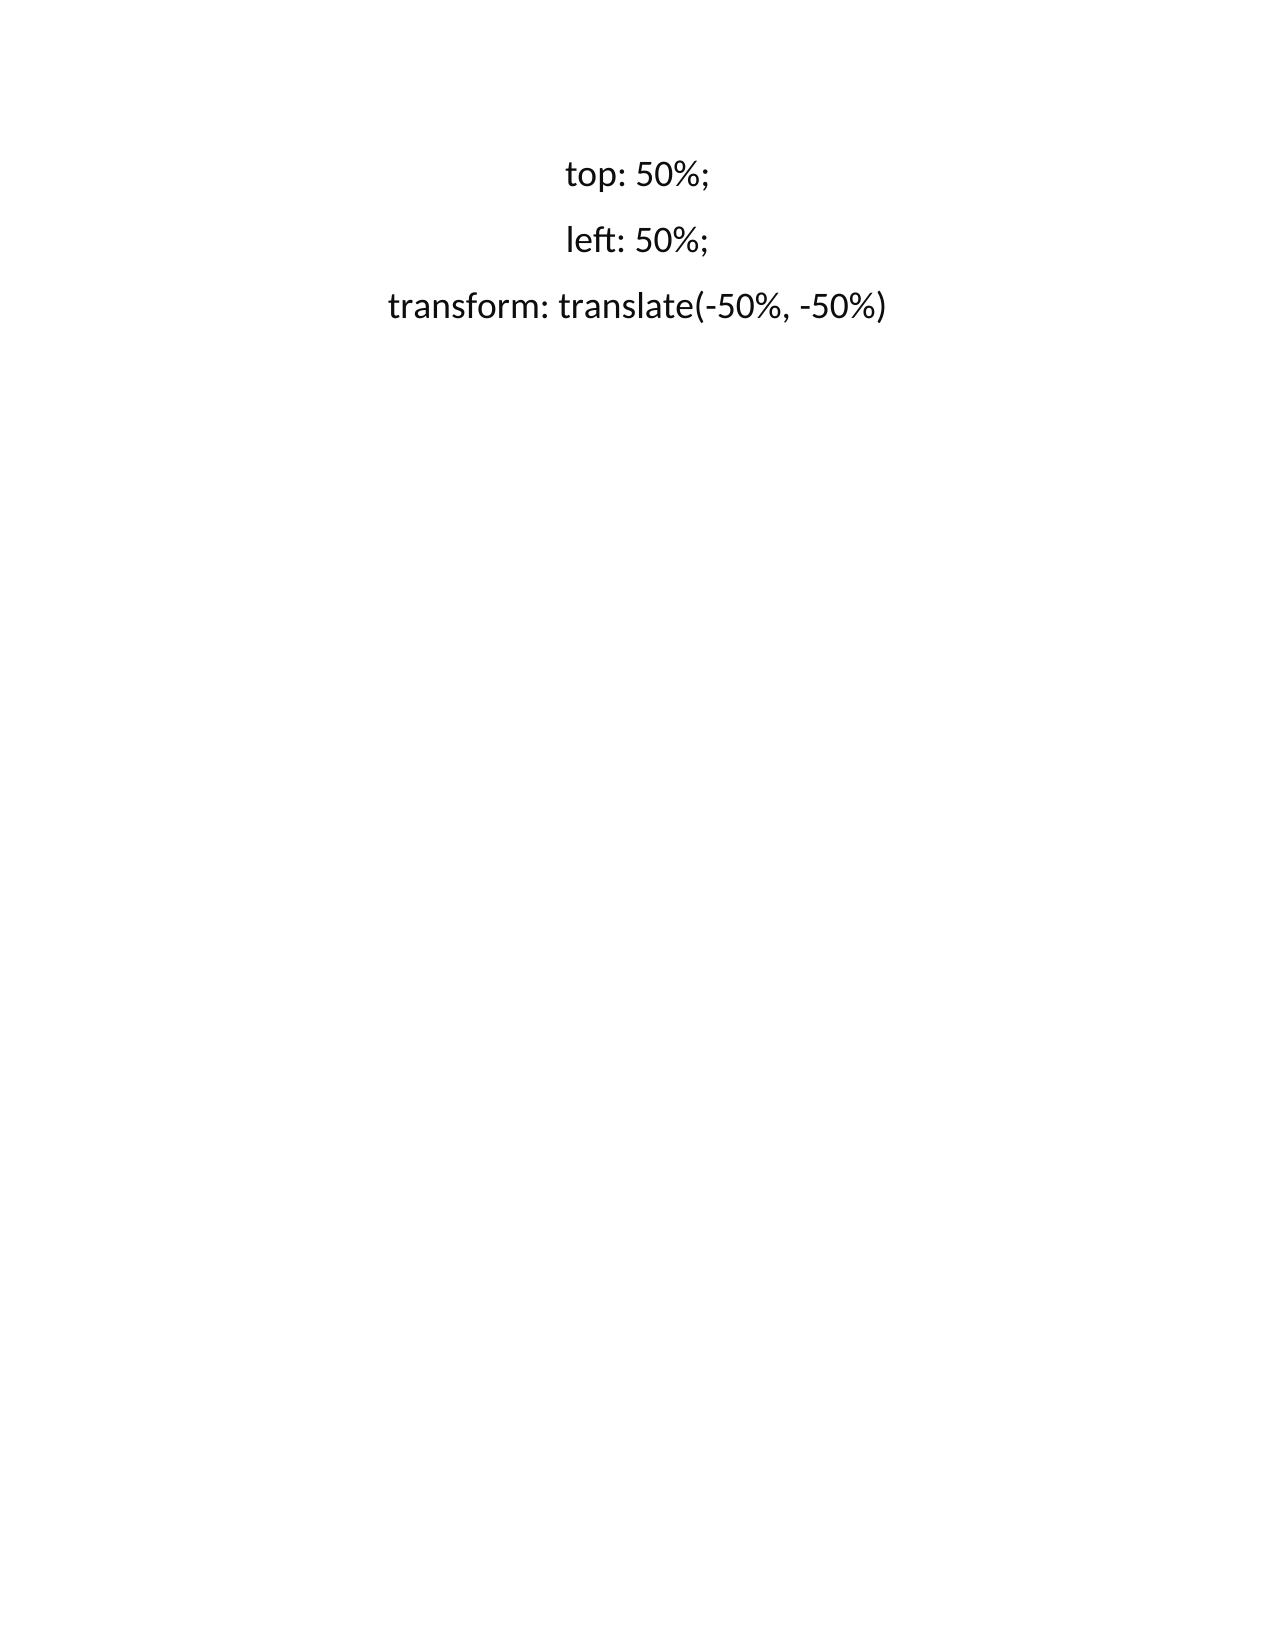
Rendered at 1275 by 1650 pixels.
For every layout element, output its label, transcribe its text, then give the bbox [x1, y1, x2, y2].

text top: 50%; [150, 150, 1125, 196]
text left: 50%; [150, 216, 1125, 262]
text transform: translate(-50%, -50%) [150, 282, 1125, 328]
